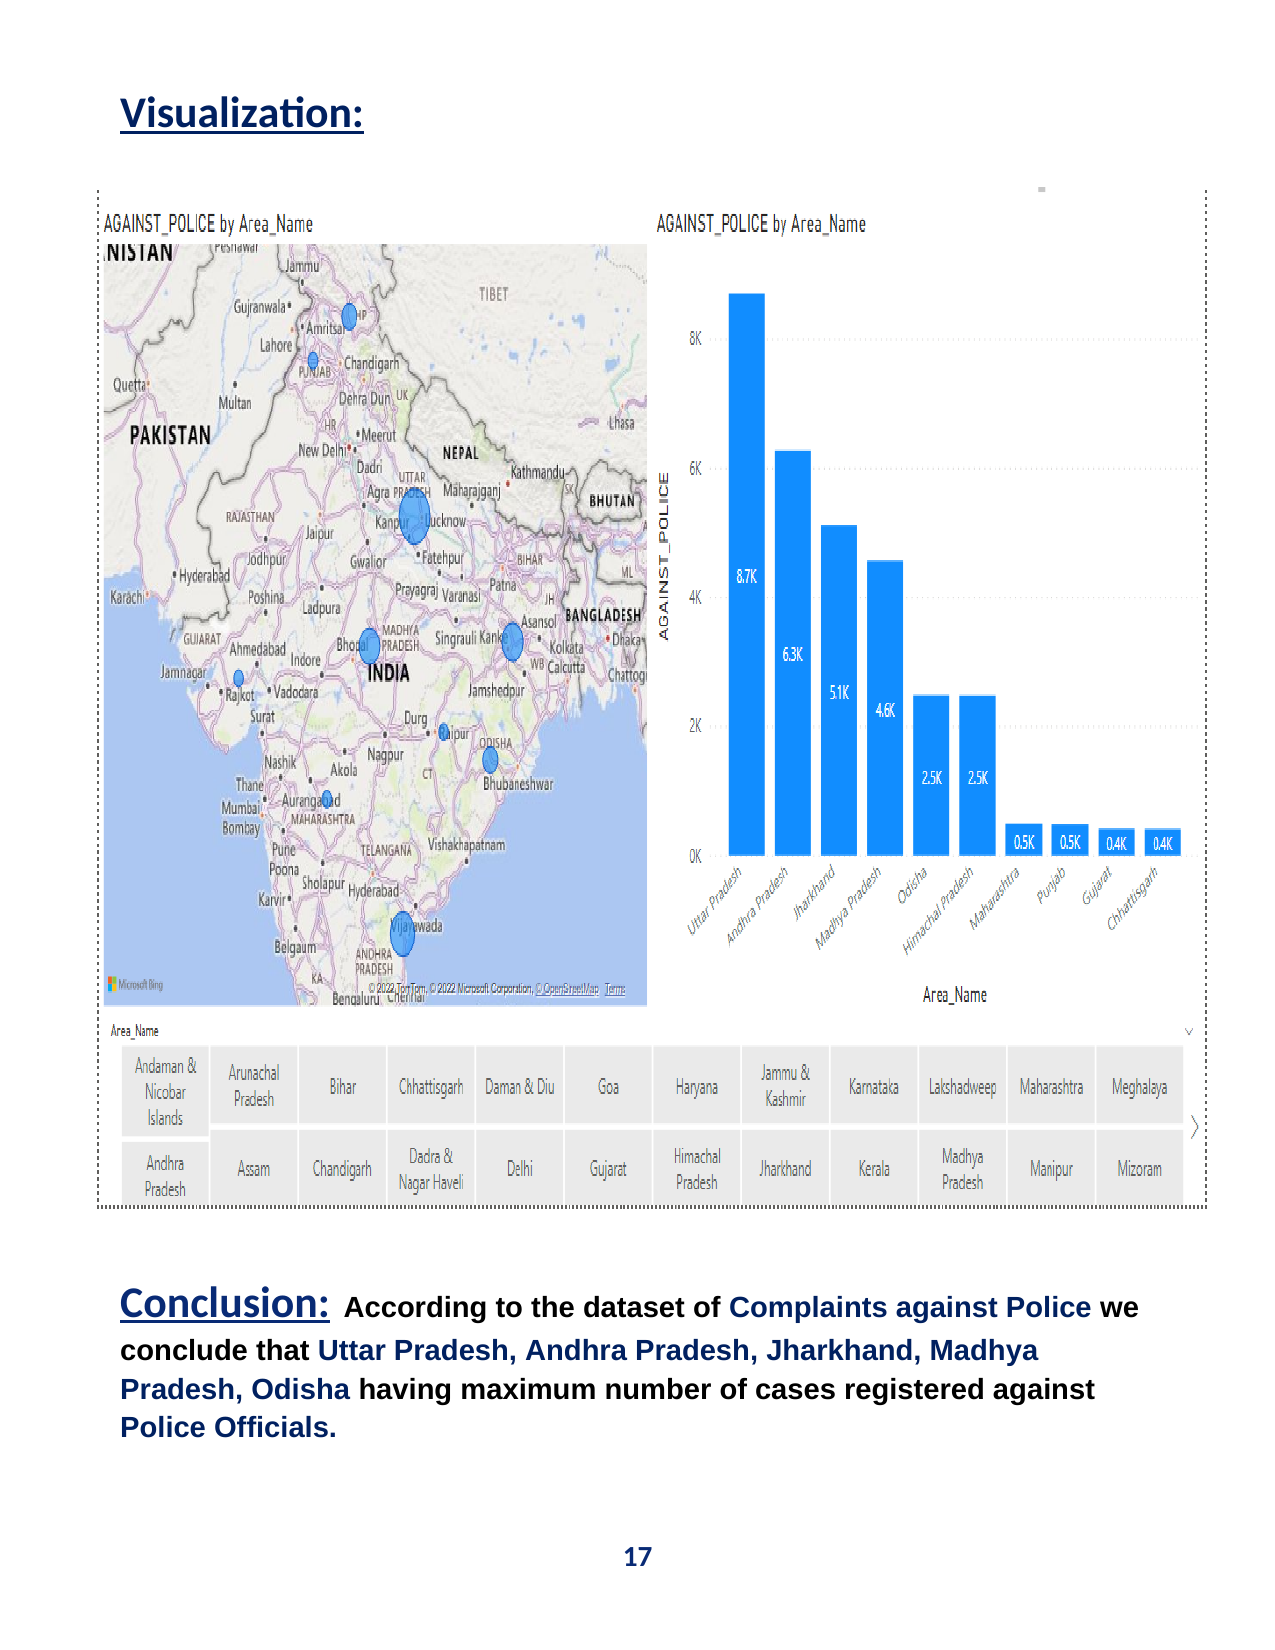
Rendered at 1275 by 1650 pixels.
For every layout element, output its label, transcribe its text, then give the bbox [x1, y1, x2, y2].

picture [90, 187, 1209, 1216]
text Conclusion: According to the dataset of Complaints against Police we conclude that Uttar Pradesh, Andhra Pradesh, Jharkhand, Madhya Pradesh, Odisha having maximum number of cases registered against Police Officials. [120, 1275, 1155, 1444]
text Visualization: [120, 85, 1155, 139]
